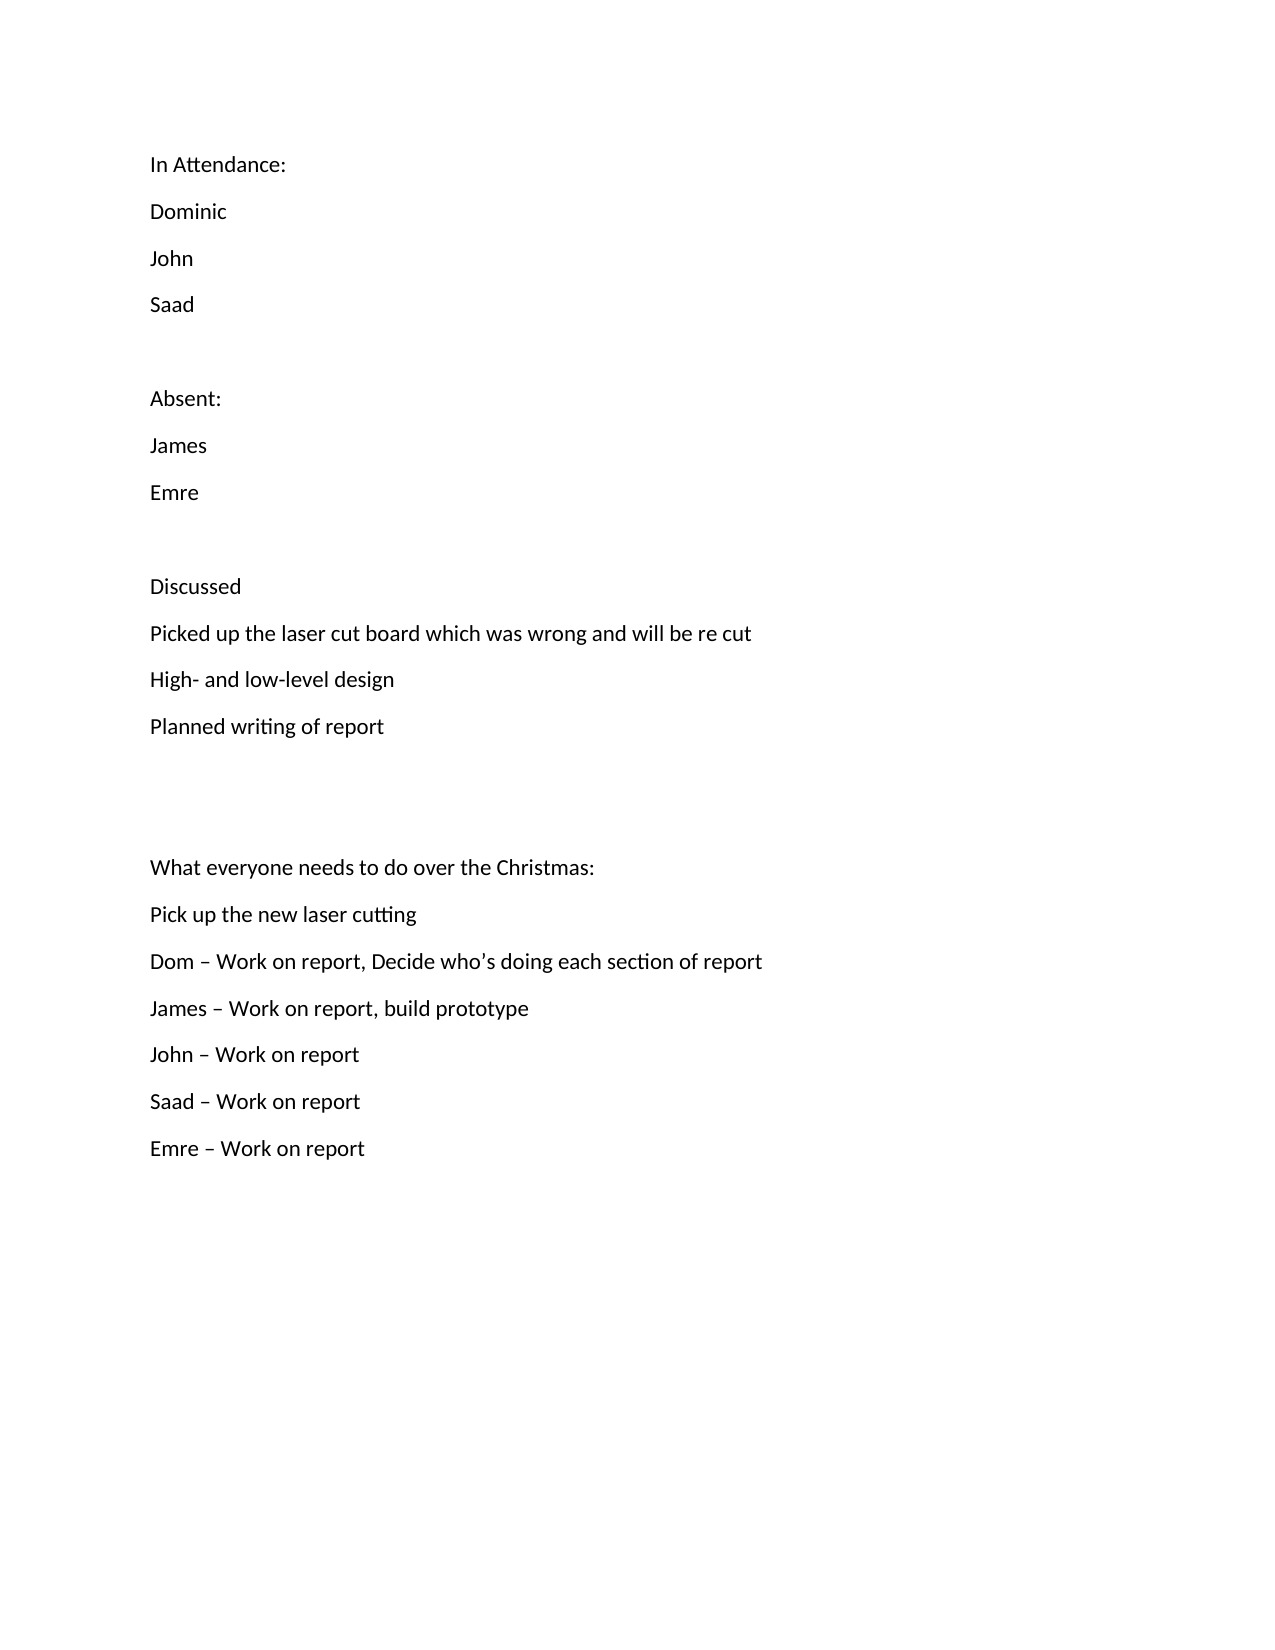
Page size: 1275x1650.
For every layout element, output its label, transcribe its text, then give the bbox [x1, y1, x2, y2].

text Picked up the laser cut board which was wrong and will be re cut [150, 619, 1125, 647]
text What everyone needs to do over the Christmas: [150, 853, 1125, 881]
text Absent: [150, 384, 1125, 412]
text Discussed [150, 572, 1125, 600]
text Emre – Work on report [150, 1134, 1125, 1162]
text John [150, 244, 1125, 272]
text Saad [150, 291, 1125, 319]
text John – Work on report [150, 1041, 1125, 1069]
text Dom – Work on report, Decide who’s doing each section of report [150, 947, 1125, 975]
text Planned writing of report [150, 712, 1125, 741]
text Dominic [150, 197, 1125, 225]
text Saad – Work on report [150, 1087, 1125, 1116]
text Emre [150, 478, 1125, 506]
text In Attendance: [150, 150, 1125, 178]
text High- and low-level design [150, 666, 1125, 694]
text James – Work on report, build prototype [150, 994, 1125, 1022]
text Pick up the new laser cutting [150, 900, 1125, 928]
text James [150, 431, 1125, 459]
